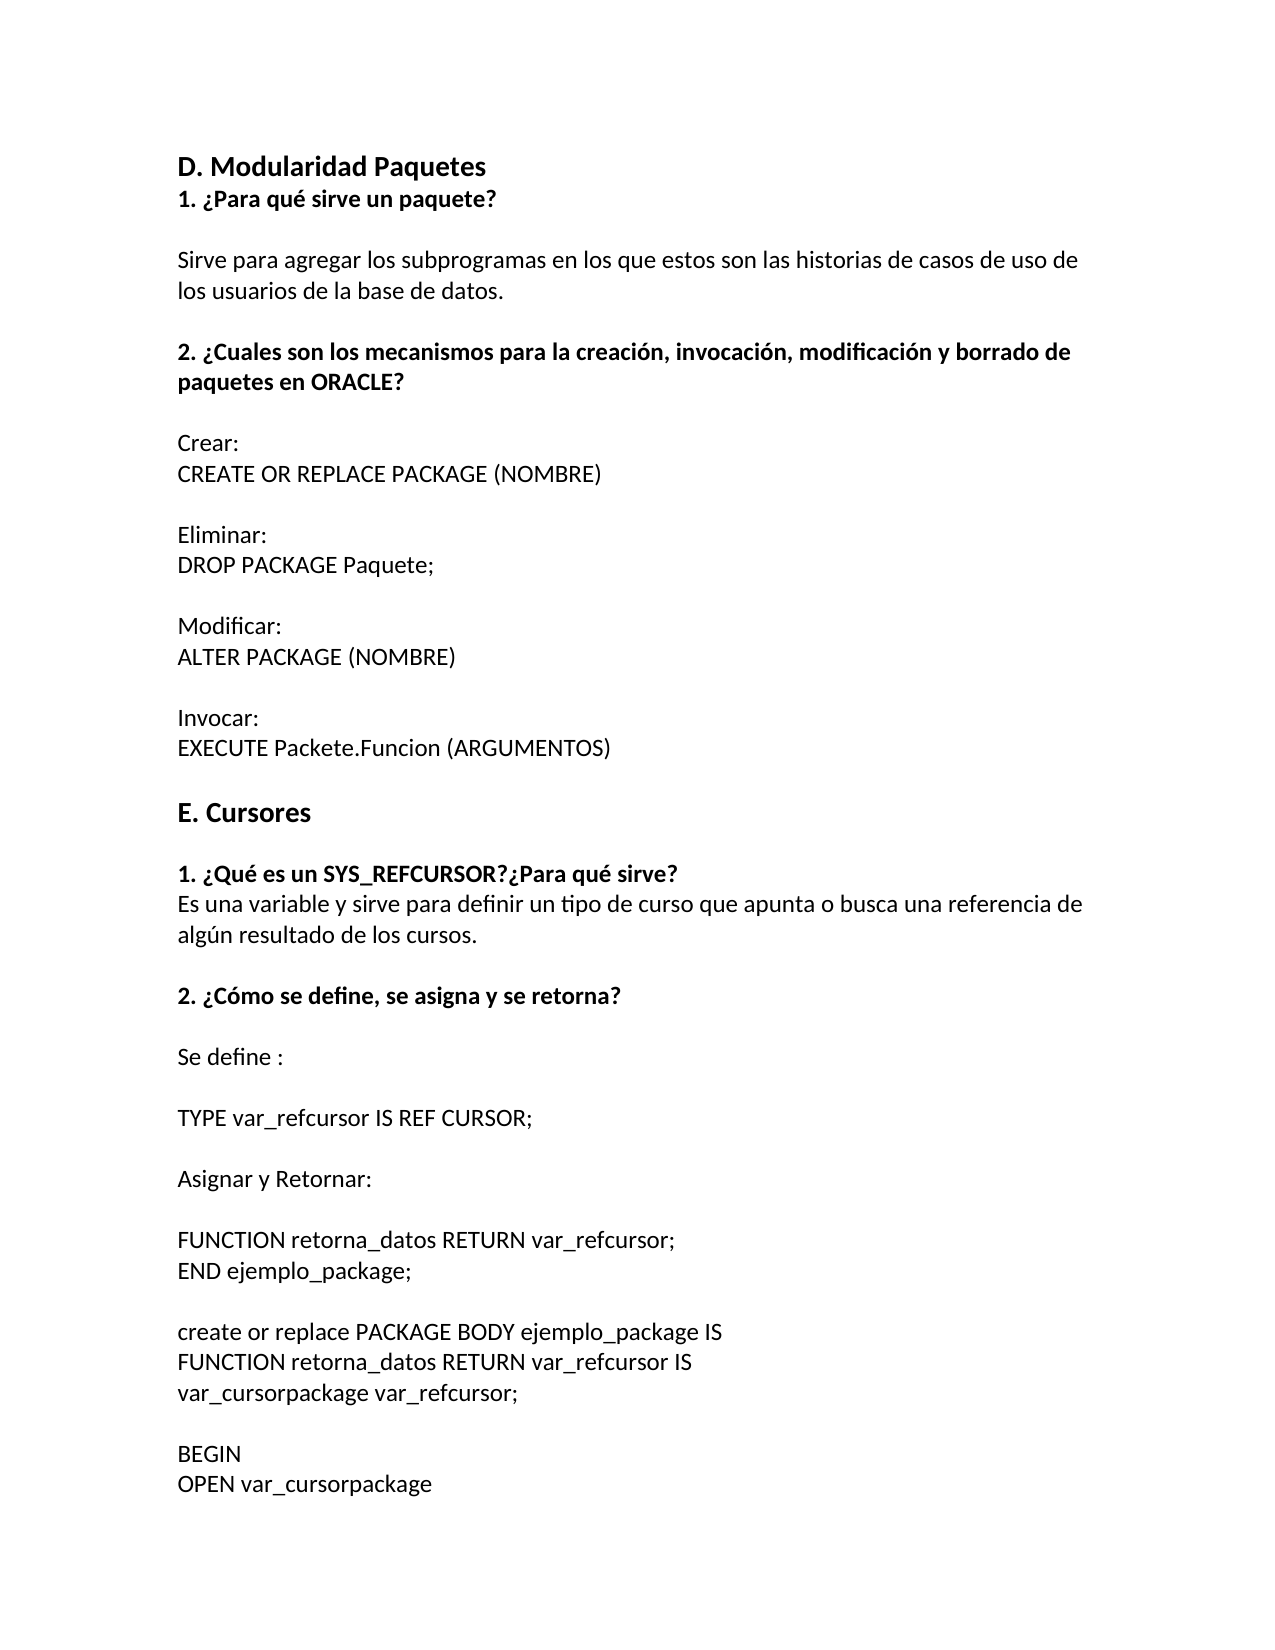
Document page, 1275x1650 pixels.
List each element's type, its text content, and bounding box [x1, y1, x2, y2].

text D. Modularidad Paquetes [177, 148, 1098, 183]
text create or replace PACKAGE BODY ejemplo_package IS [177, 1316, 1098, 1346]
text Se define : [177, 1041, 1098, 1072]
text Sirve para agregar los subprogramas en los que estos son las historias de casos de uso de los usuarios de la base de datos. [177, 244, 1098, 305]
text DROP PACKAGE Paquete; [177, 549, 1098, 580]
text EXECUTE Packete.Funcion (ARGUMENTOS) [177, 733, 1098, 763]
text CREATE OR REPLACE PACKAGE (NOMBRE) [177, 458, 1098, 488]
text 1. ¿Qué es un SYS_REFCURSOR?¿Para qué sirve? [177, 858, 1098, 888]
text END ejemplo_package; [177, 1255, 1098, 1285]
text Modificar: [177, 611, 1098, 641]
text Es una variable y sirve para definir un tipo de curso que apunta o busca una referencia de algún resultado de los cursos. [177, 888, 1098, 949]
text 1. ¿Para qué sirve un paquete? [177, 183, 1098, 214]
text Crear: [177, 427, 1098, 458]
text OPEN var_cursorpackage [177, 1468, 1098, 1499]
text 2. ¿Cuales son los mecanismos para la creación, invocación, modificación y borrado de paquetes en ORACLE? [177, 336, 1098, 397]
text Asignar y Retornar: [177, 1163, 1098, 1194]
text var_cursorpackage var_refcursor; [177, 1377, 1098, 1407]
text ALTER PACKAGE (NOMBRE) [177, 641, 1098, 672]
text Invocar: [177, 702, 1098, 733]
text Eliminar: [177, 519, 1098, 549]
text TYPE var_refcursor IS REF CURSOR; [177, 1102, 1098, 1133]
text E. Cursores [177, 794, 1098, 829]
text BEGIN [177, 1438, 1098, 1468]
text 2. ¿Cómo se define, se asigna y se retorna? [177, 980, 1098, 1011]
text FUNCTION retorna_datos RETURN var_refcursor; [177, 1224, 1098, 1255]
text FUNCTION retorna_datos RETURN var_refcursor IS [177, 1346, 1098, 1377]
